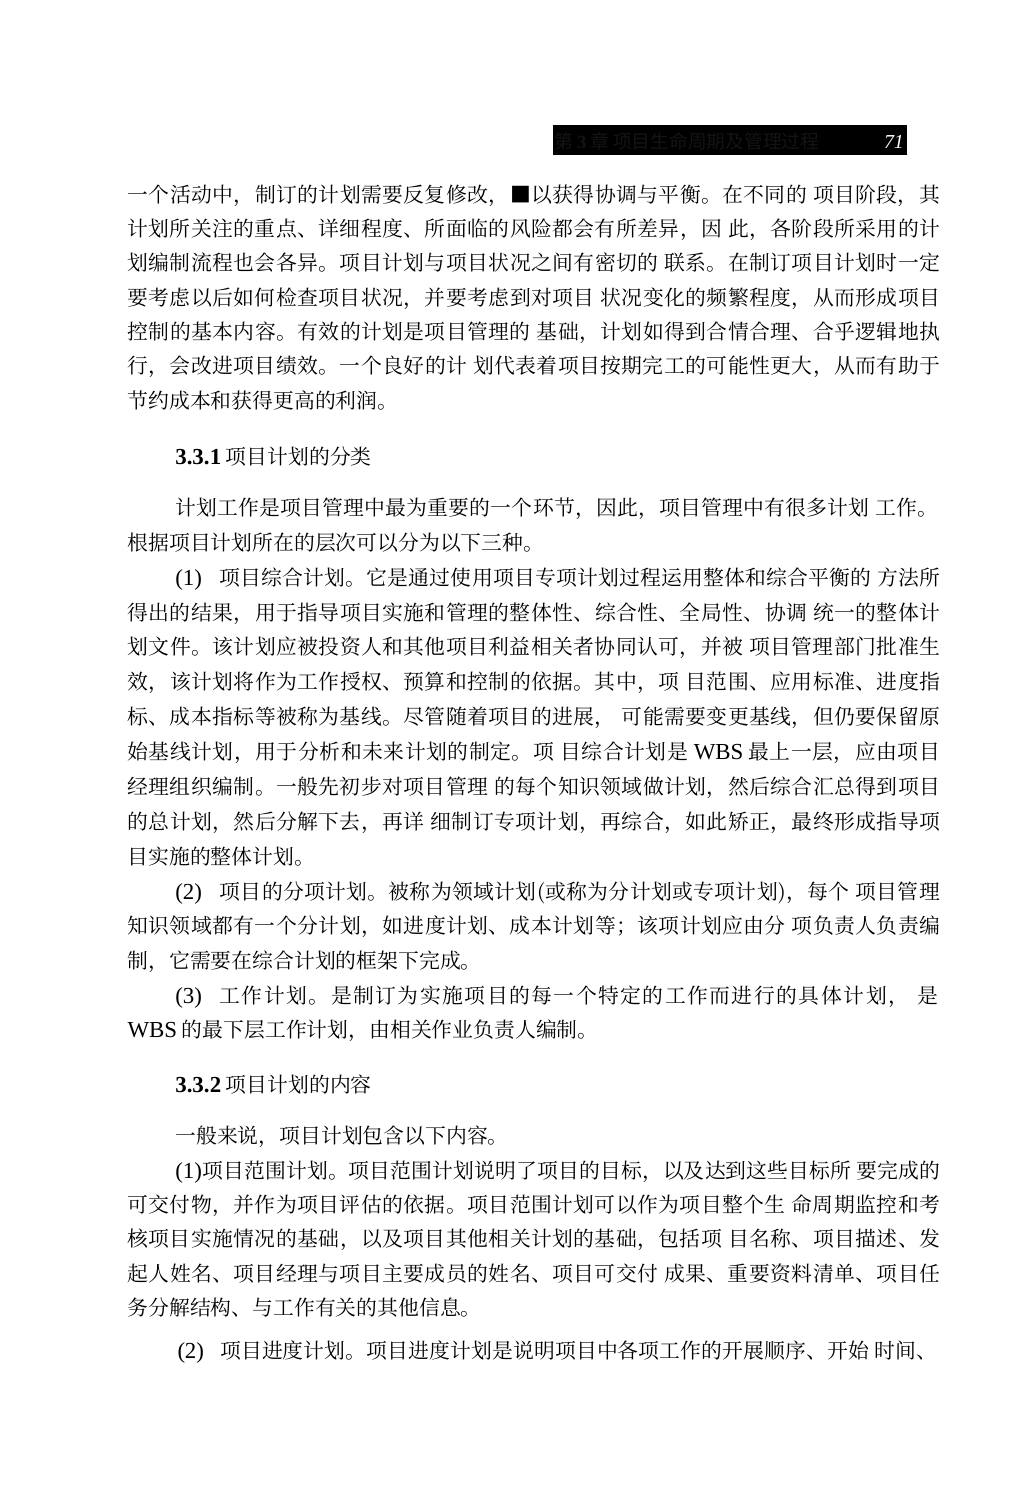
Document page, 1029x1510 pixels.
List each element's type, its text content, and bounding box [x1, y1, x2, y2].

text 3.3.2项目计划的内容 [127, 1069, 940, 1099]
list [127, 1331, 940, 1366]
list 工作计划。是制订为实施项目的每一个特定的工作而进行的具体计划， 是WBS的最下层工作计划，由相关作业负责人编制。 [127, 976, 940, 1044]
text 3.3.1项目计划的分类 [127, 440, 940, 470]
list 项目综合计划。它是通过使用项目专项计划过程运用整体和综合平衡的 方法所得出的结果，用于指导项目实施和管理的整体性、综合性、全局性、协调 统一的整体计划文件。该计划应被投资人和其他项目利益相关者协同认可，并被 项目管理部门批准生效，该计划将作为工作授权、预算和控制的依据。其中，项 目范围、应用标准、进度指标、成本指标等被称为基线。尽管随着项目的进展， 可能需要变更基线，但仍要保留原始基线计划，用于分析和未来计划的制定。项 目综合计划是WBS最上一层，应由项目经理组织编制。一般先初步对项目管理 的每个知识领域做计划，然后综合汇总得到项目的总计划，然后分解下去，再详 细制订专项计划，再综合，如此矫正，最终形成指导项目实施的整体计划。 [127, 557, 940, 871]
list 项目的分项计划。被称为领域计划(或称为分计划或专项计划)，每个 项目管理知识领域都有一个分计划，如进度计划、成本计划等；该项计划应由分 项负责人负责编制，它需要在综合计划的框架下完成。 [127, 871, 940, 976]
list 项目范围计划。项目范围计划说明了项目的目标，以及达到这些目标所 要完成的可交付物，并作为项目评估的依据。项目范围计划可以作为项目整个生 命周期监控和考核项目实施情况的基础，以及项目其他相关计划的基础，包括项 目名称、项目描述、发起人姓名、项目经理与项目主要成员的姓名、项目可交付 成果、重要资料清单、项目任务分解结构、与工作有关的其他信息。 [127, 1151, 940, 1322]
text 一般来说，项目计划包含以下内容。 [127, 1116, 940, 1151]
text 计划工作是项目管理中最为重要的一个环节，因此，项目管理中有很多计划 工作。根据项目计划所在的层次可以分为以下三种。 [127, 487, 940, 557]
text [127, 174, 940, 415]
